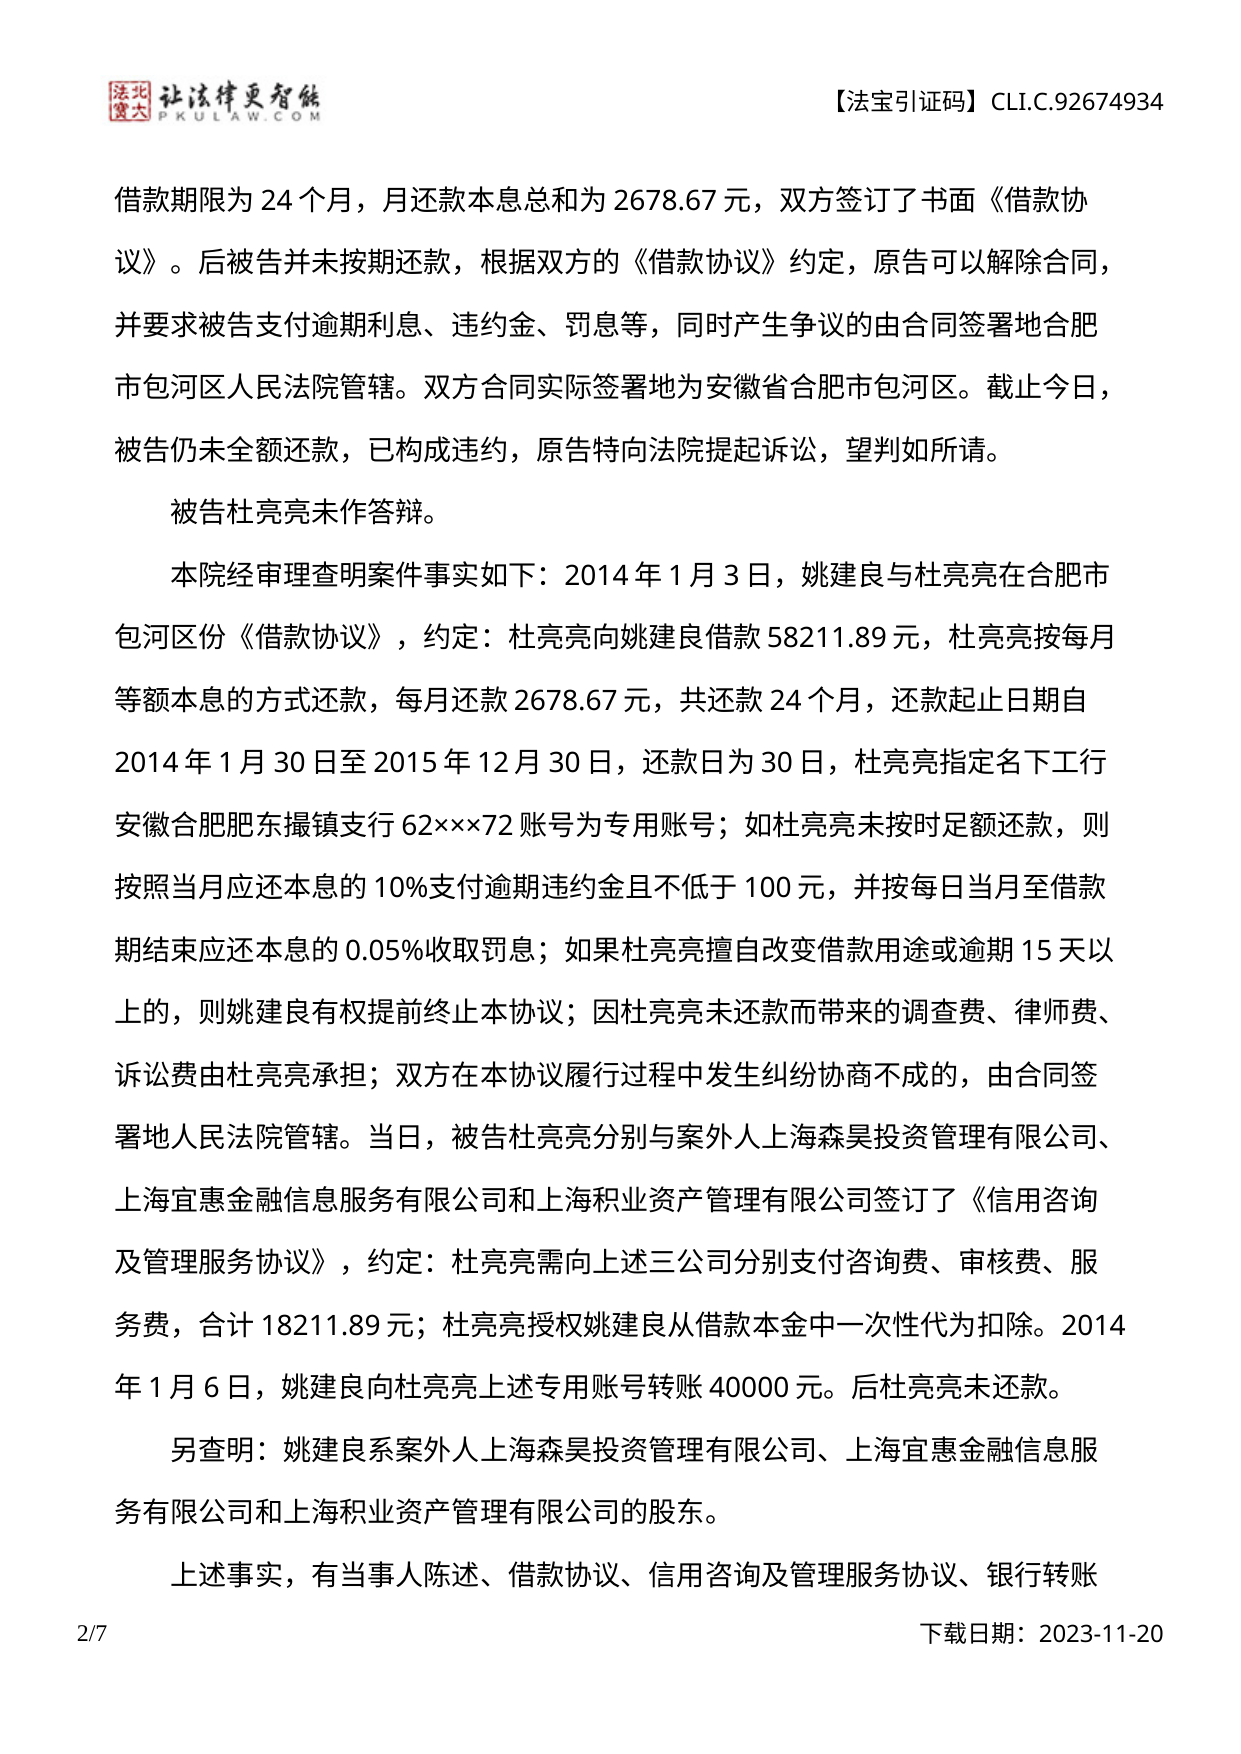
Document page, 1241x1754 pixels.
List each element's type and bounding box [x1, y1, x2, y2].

text [114, 156, 1126, 1593]
picture [76, 75, 361, 126]
